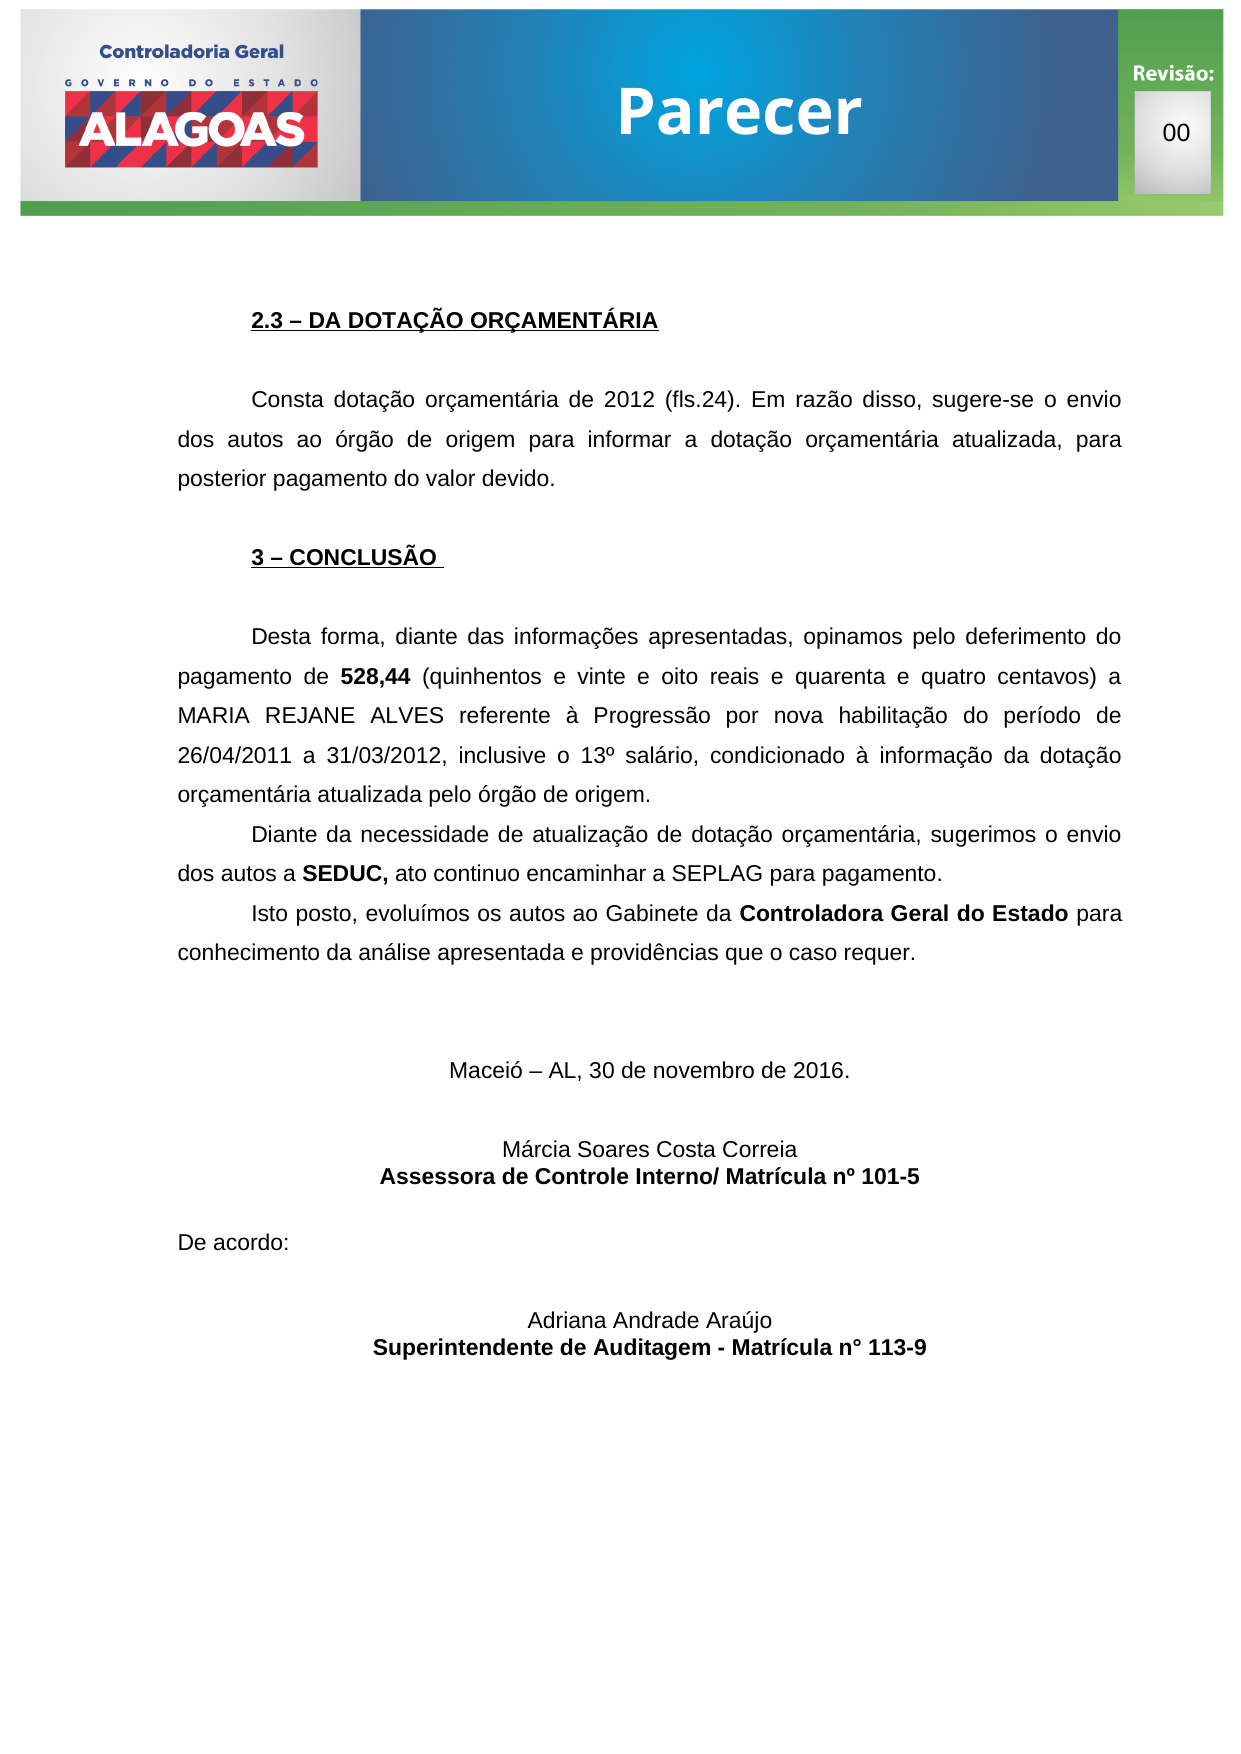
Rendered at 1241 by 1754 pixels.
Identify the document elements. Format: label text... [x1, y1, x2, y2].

text Maceió – AL, 30 de novembro de 2016. [177, 1057, 1122, 1084]
text Isto posto, evoluímos os autos ao Gabinete da Controladora Geral do Estado para conhecimento da análise apresentada e providências que o caso requer. [177, 899, 1122, 965]
text Diante da necessidade de atualização de dotação orçamentária, sugerimos o envio dos autos a SEDUC, ato continuo encaminhar a SEPLAG para pagamento. [177, 821, 1122, 886]
text Assessora de Controle Interno/ Matrícula nº 101-5 [177, 1163, 1122, 1189]
text Adriana Andrade Araújo [177, 1307, 1122, 1334]
picture [20, 9, 1224, 216]
text De acordo: [177, 1228, 1122, 1255]
text 3 – CONCLUSÃO [177, 544, 1122, 571]
text Desta forma, diante das informações apresentadas, opinamos pelo deferimento do pagamento de 528,44 (quinhentos e vinte e oito reais e quarenta e quatro centavos) a MARIA REJANE ALVES referente à Progressão por nova habilitação do período de 26/04/2011 a 31/03/2012, inclusive o 13º salário, condicionado à informação da dotação orçamentária atualizada pelo órgão de origem. [177, 623, 1122, 807]
text 2.3 – DA DOTAÇÃO ORÇAMENTÁRIA [177, 307, 1122, 334]
text Consta dotação orçamentária de 2012 (fls.24). Em razão disso, sugere-se o envio dos autos ao órgão de origem para informar a dotação orçamentária atualizada, para posterior pagamento do valor devido. [177, 386, 1122, 492]
text Márcia Soares Costa Correia [177, 1136, 1122, 1163]
text Superintendente de Auditagem - Matrícula n° 113-9 [177, 1334, 1122, 1360]
